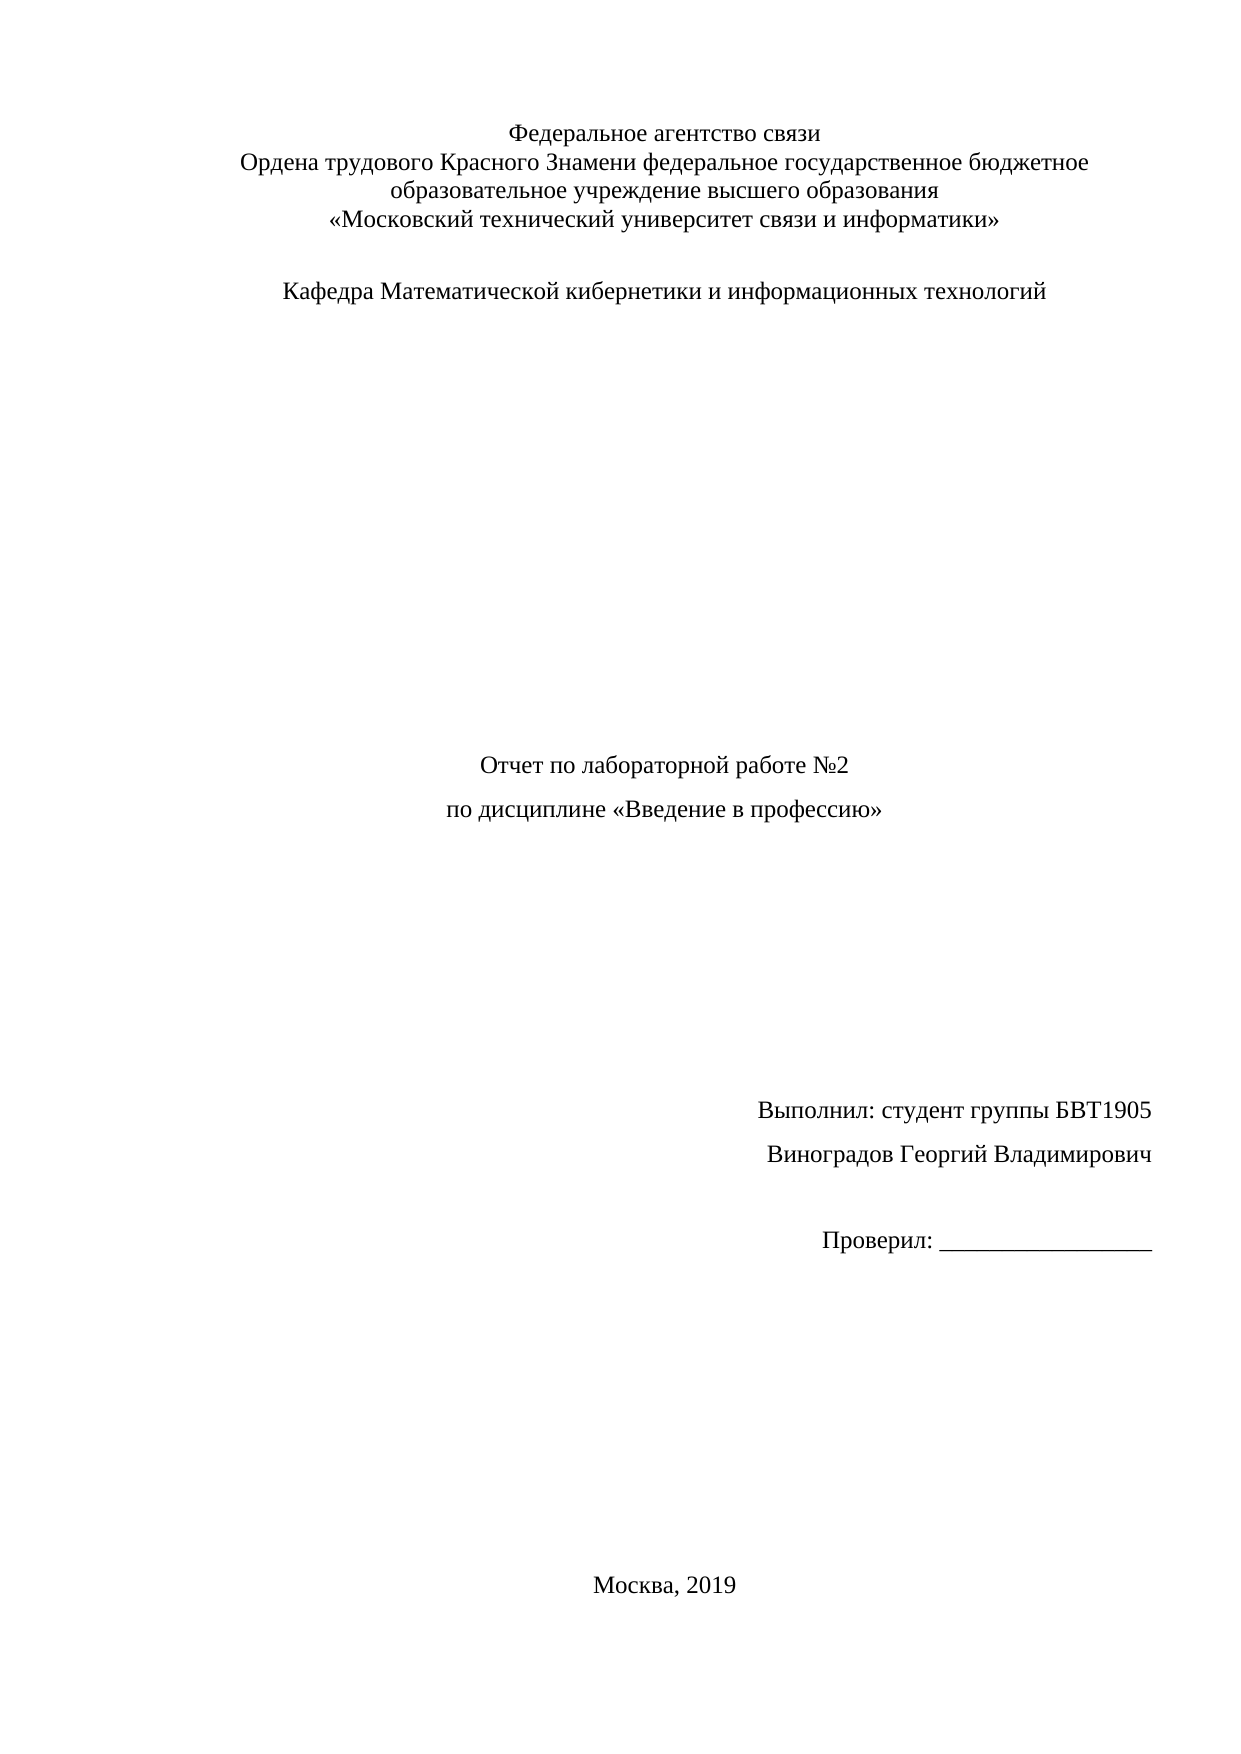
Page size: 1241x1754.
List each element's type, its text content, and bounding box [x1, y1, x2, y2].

text по дисциплине «Введение в профессию» [177, 794, 1152, 822]
text Виноградов Георгий Владимирович [177, 1139, 1152, 1167]
text Проверил: _________________ [177, 1225, 1152, 1254]
text Федеральное агентство связи [177, 118, 1152, 147]
text Выполнил: студент группы БВТ1905 [177, 1096, 1152, 1124]
text Москва, 2019 [177, 1570, 1152, 1599]
text Кафедра Математической кибернетики и информационных технологий [177, 276, 1152, 305]
text Ордена трудового Красного Знамени федеральное государственное бюджетное [177, 147, 1152, 176]
text Отчет по лабораторной работе №2 [177, 751, 1152, 779]
text образовательное учреждение высшего образования [177, 176, 1152, 204]
text «Московский технический университет связи и информатики» [177, 204, 1152, 233]
